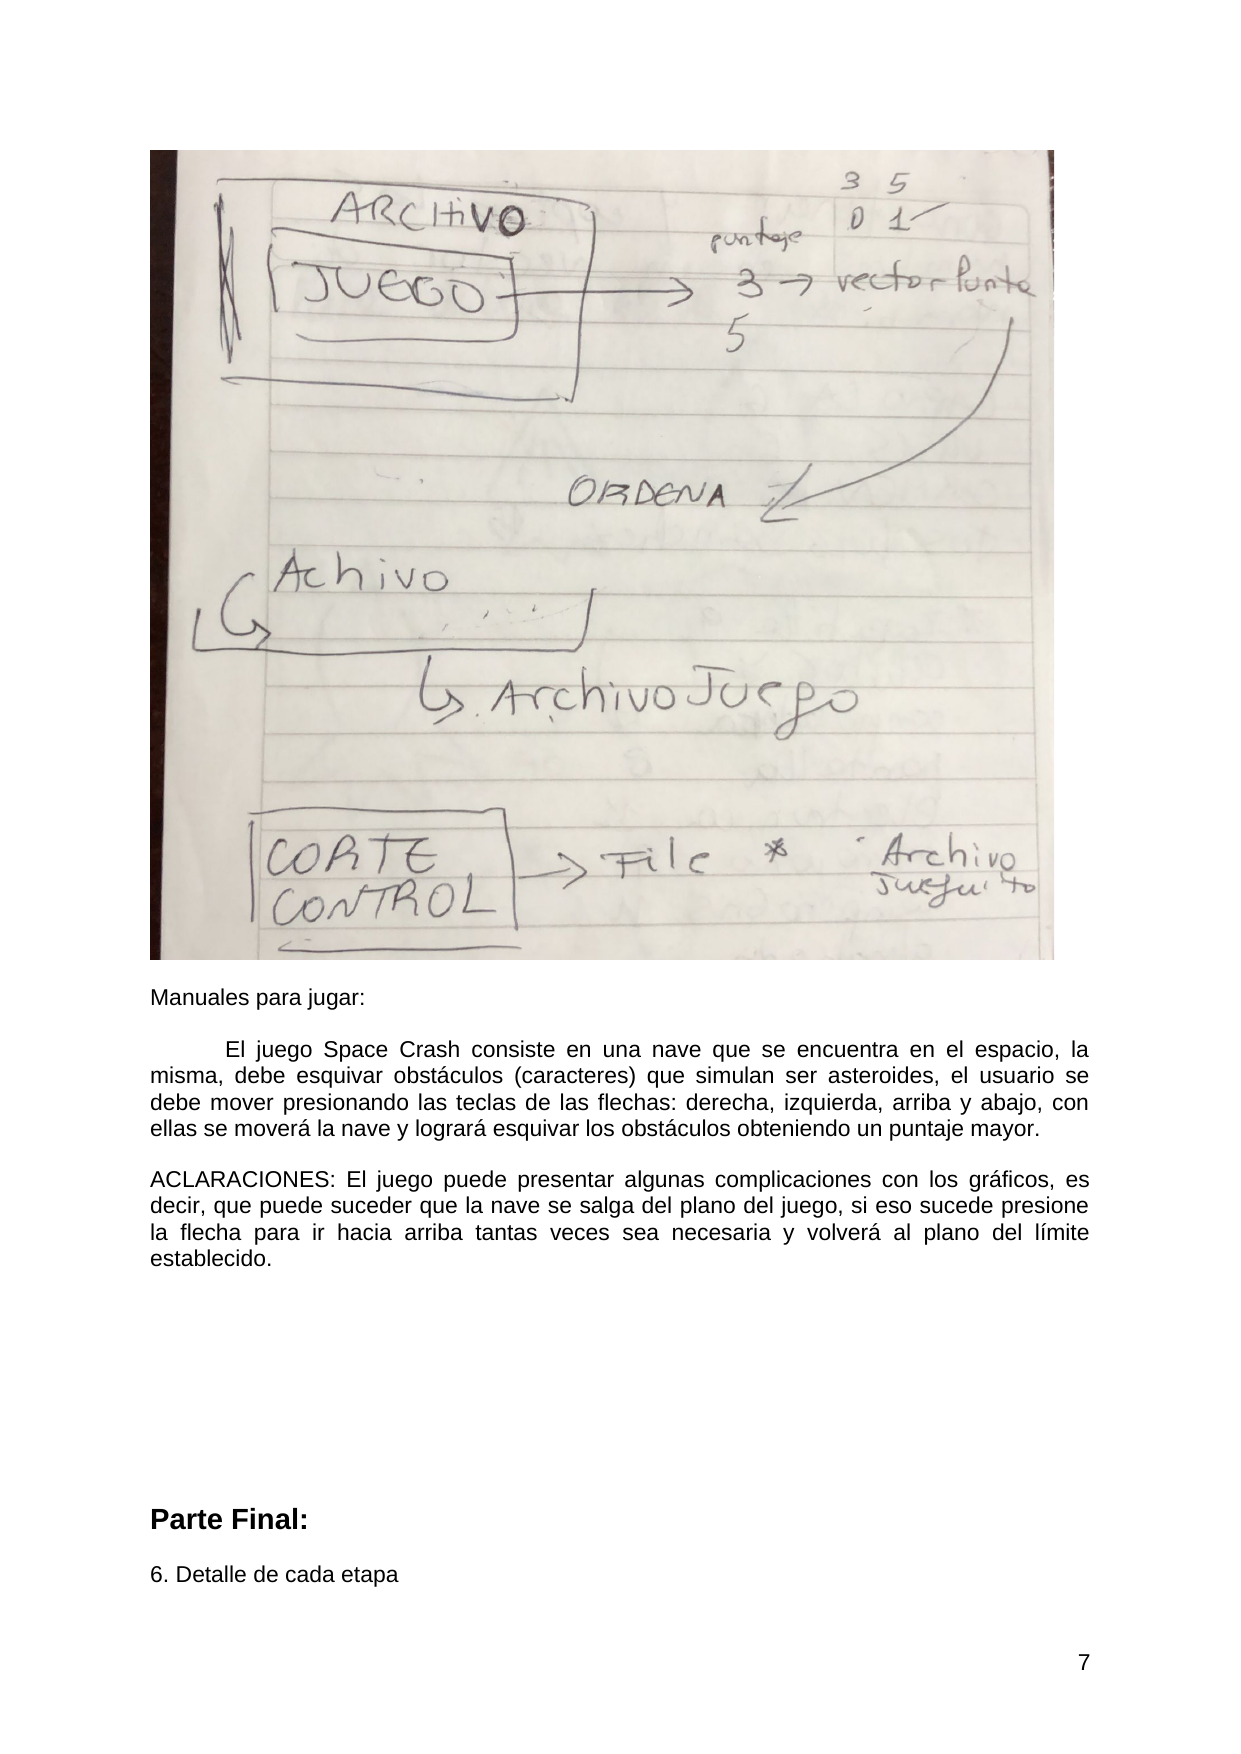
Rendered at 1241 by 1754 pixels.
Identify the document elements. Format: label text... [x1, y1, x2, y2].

text 6. Detalle de cada etapa [150, 1561, 1090, 1587]
picture [150, 150, 1055, 960]
text El juego Space Crash consiste en una nave que se encuentra en el espacio, la misma, debe esquivar obstáculos (caracteres) que simulan ser asteroides, el usuario se debe mover presionando las teclas de las flechas: derecha, izquierda, arriba y abajo, con ellas se moverá la nave y logrará esquivar los obstáculos obteniendo un puntaje mayor. [150, 1036, 1090, 1141]
text ACLARACIONES: El juego puede presentar algunas complicaciones con los gráficos, es decir, que puede suceder que la nave se salga del plano del juego, si eso sucede presione la flecha para ir hacia arriba tantas veces sea necesaria y volverá al plano del límite establecido. [150, 1166, 1090, 1272]
text Manuales para jugar: [150, 984, 1090, 1011]
text Parte Final: [150, 1502, 1090, 1536]
